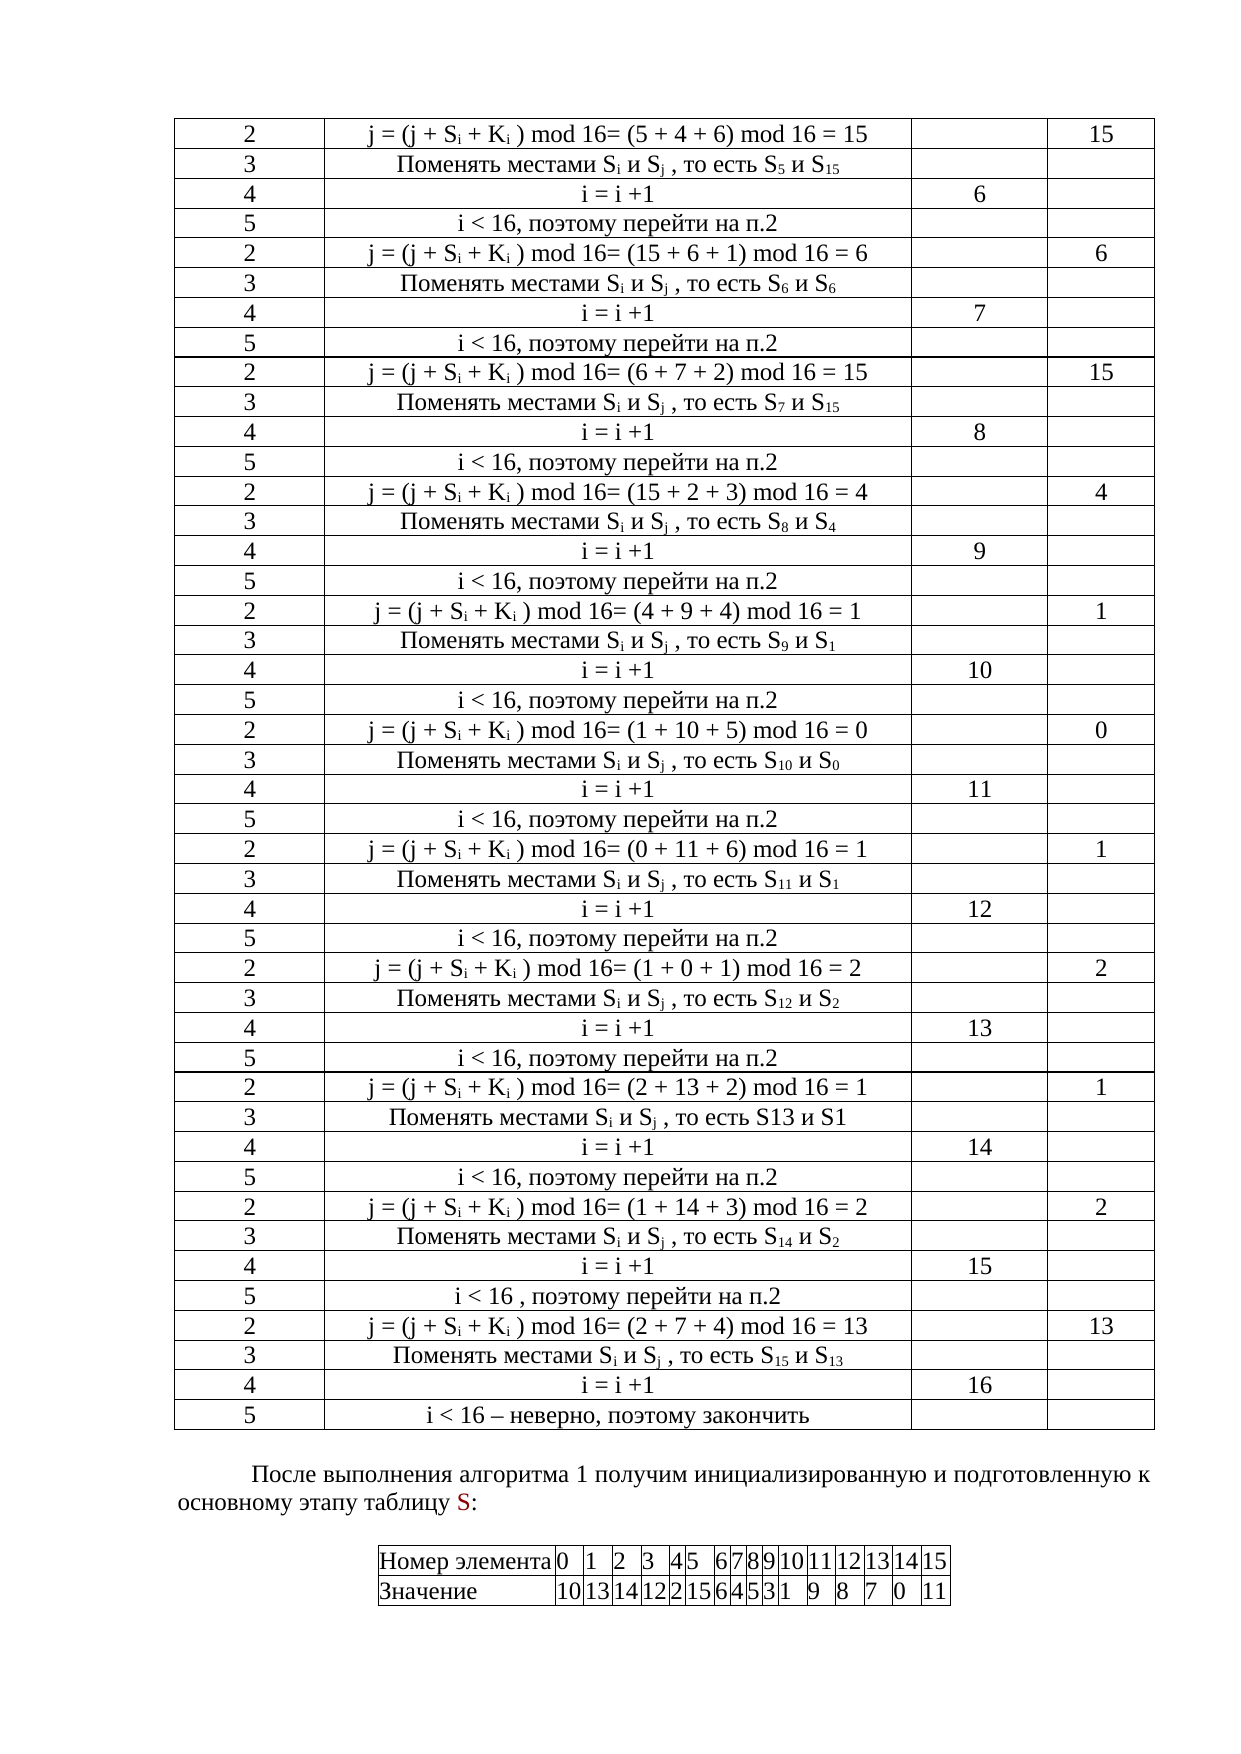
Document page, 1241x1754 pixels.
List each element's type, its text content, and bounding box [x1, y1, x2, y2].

table_cell [1048, 566, 1154, 595]
table_header 6 [715, 1546, 730, 1575]
table_cell Поменять местами Si и Sj , то есть S9 и S1 [325, 626, 911, 654]
table_cell 6 [912, 179, 1047, 207]
table_cell [912, 1400, 1047, 1429]
table_cell 4 [175, 775, 324, 803]
table_cell 3 [175, 268, 324, 297]
table_cell i = i +1 [325, 417, 911, 446]
table_cell 4 [175, 536, 324, 565]
table_cell 3 [175, 1102, 324, 1131]
table_cell 3 [175, 149, 324, 178]
table_cell j = (j + Si + Ki ) mod 16= (1 + 14 + 3) mod 16 = 2 [325, 1192, 911, 1220]
table_cell 13 [1048, 1311, 1154, 1339]
table_cell [912, 745, 1047, 773]
table_cell i < 16, поэтому перейти на п.2 [325, 1043, 911, 1071]
table_cell 1 [1048, 596, 1154, 624]
table_cell i = i +1 [325, 179, 911, 207]
table_cell 7 [865, 1576, 892, 1604]
table_cell [912, 953, 1047, 982]
table_cell [912, 477, 1047, 505]
table_cell 5 [175, 1162, 324, 1191]
table_cell [1048, 1102, 1154, 1131]
table_cell [912, 358, 1047, 386]
table_cell 4 [175, 1251, 324, 1280]
table_cell [912, 1073, 1047, 1101]
table_cell [1048, 536, 1154, 565]
table_cell [912, 209, 1047, 237]
table_cell j = (j + Si + Ki ) mod 16= (2 + 7 + 4) mod 16 = 13 [325, 1311, 911, 1339]
table_cell 4 [731, 1576, 746, 1604]
table_cell [1048, 1043, 1154, 1071]
table_cell [912, 1311, 1047, 1339]
table_cell i < 16 , поэтому перейти на п.2 [325, 1281, 911, 1310]
table_cell 5 [175, 209, 324, 237]
table_cell 12 [642, 1576, 669, 1604]
table_cell 5 [175, 804, 324, 833]
table_cell i = i +1 [325, 1132, 911, 1161]
table_cell 15 [912, 1251, 1047, 1280]
table_cell 10 [556, 1576, 583, 1604]
table_cell 2 [175, 1073, 324, 1101]
table_cell 5 [175, 1043, 324, 1071]
table_cell [912, 149, 1047, 178]
table_cell [912, 506, 1047, 535]
table_cell j = (j + Si + Ki ) mod 16= (4 + 9 + 4) mod 16 = 1 [325, 596, 911, 624]
table_cell 2 [175, 119, 324, 148]
table_cell 2 [175, 1311, 324, 1339]
table_cell 4 [1048, 477, 1154, 505]
table_cell 5 [175, 566, 324, 595]
table_cell 11 [922, 1576, 950, 1604]
table_cell j = (j + Si + Ki ) mod 16= (1 + 0 + 1) mod 16 = 2 [325, 953, 911, 982]
table_cell [1048, 328, 1154, 356]
table_cell Поменять местами Si и Sj , то есть S14 и S2 [325, 1221, 911, 1250]
table_cell 0 [893, 1576, 921, 1604]
table_cell 15 [1048, 358, 1154, 386]
table_header 12 [836, 1546, 864, 1575]
table_cell 2 [175, 715, 324, 744]
table_cell i = i +1 [325, 655, 911, 684]
table_cell 4 [175, 298, 324, 327]
table_cell Поменять местами Si и Sj , то есть S12 и S2 [325, 983, 911, 1012]
table_header 11 [808, 1546, 835, 1575]
table_cell [912, 924, 1047, 952]
table_cell [1048, 924, 1154, 952]
table_cell [1048, 1013, 1154, 1042]
table_header 14 [893, 1546, 921, 1575]
table_cell 4 [175, 417, 324, 446]
table_cell [1048, 387, 1154, 416]
table_cell [1048, 149, 1154, 178]
table_cell 8 [912, 417, 1047, 446]
table_header 1 [584, 1546, 612, 1575]
table_cell [1048, 1341, 1154, 1369]
table_header 2 [613, 1546, 641, 1575]
table_cell j = (j + Si + Ki ) mod 16= (15 + 6 + 1) mod 16 = 6 [325, 238, 911, 267]
table_cell 2 [175, 1192, 324, 1220]
table_cell [912, 626, 1047, 654]
table_cell 4 [175, 1013, 324, 1042]
table_cell 2 [1048, 1192, 1154, 1220]
table_cell 13 [912, 1013, 1047, 1042]
table_cell 3 [175, 626, 324, 654]
table_cell 14 [613, 1576, 641, 1604]
table_cell [912, 328, 1047, 356]
table_cell i = i +1 [325, 775, 911, 803]
table_header 7 [731, 1546, 746, 1575]
table_cell [1048, 1162, 1154, 1191]
table_cell 1 [779, 1576, 807, 1604]
table_cell 9 [808, 1576, 835, 1604]
table_header 8 [747, 1546, 762, 1575]
table_cell i < 16, поэтому перейти на п.2 [325, 566, 911, 595]
table_cell 4 [175, 179, 324, 207]
table_cell i = i +1 [325, 298, 911, 327]
table_cell 5 [175, 1281, 324, 1310]
table_cell 5 [175, 1400, 324, 1429]
table_cell [1048, 179, 1154, 207]
table_cell [1048, 864, 1154, 893]
table_cell i < 16, поэтому перейти на п.2 [325, 1162, 911, 1191]
table_cell Поменять местами Si и Sj , то есть S11 и S1 [325, 864, 911, 893]
table_header 9 [763, 1546, 778, 1575]
table_cell [1048, 1281, 1154, 1310]
table_cell 5 [175, 328, 324, 356]
table_cell 4 [175, 1132, 324, 1161]
table_cell [912, 1043, 1047, 1071]
table_cell Поменять местами Si и Sj , то есть S15 и S13 [325, 1341, 911, 1369]
table_cell 2 [670, 1576, 685, 1604]
table_cell j = (j + Si + Ki ) mod 16= (2 + 13 + 2) mod 16 = 1 [325, 1073, 911, 1101]
table_cell 2 [175, 358, 324, 386]
table_cell 3 [175, 1341, 324, 1369]
table_cell 2 [175, 834, 324, 863]
table_cell i < 16, поэтому перейти на п.2 [325, 924, 911, 952]
table_cell [1048, 506, 1154, 535]
table_cell [1048, 268, 1154, 297]
table_cell [1048, 1132, 1154, 1161]
table_cell 16 [912, 1370, 1047, 1399]
table_cell [1048, 775, 1154, 803]
table_cell [1048, 685, 1154, 714]
table_cell [912, 1281, 1047, 1310]
table_cell [912, 983, 1047, 1012]
table_cell 3 [175, 506, 324, 535]
table_cell [912, 715, 1047, 744]
table_cell [912, 804, 1047, 833]
table_cell [912, 566, 1047, 595]
table_cell [1048, 1221, 1154, 1250]
table_cell [912, 864, 1047, 893]
table_cell 15 [1048, 119, 1154, 148]
text После выполнения алгоритма 1 получим инициализированную и подготовленную к основному этапу таблицу S: [177, 1459, 1152, 1516]
table_cell 3 [175, 745, 324, 773]
table_cell 12 [912, 894, 1047, 922]
table_cell 15 [686, 1576, 714, 1604]
table_cell [912, 596, 1047, 624]
table_cell 2 [175, 596, 324, 624]
table_cell j = (j + Si + Ki ) mod 16= (5 + 4 + 6) mod 16 = 15 [325, 119, 911, 148]
table_cell 3 [175, 387, 324, 416]
table_cell 2 [1048, 953, 1154, 982]
table_cell 14 [912, 1132, 1047, 1161]
table_cell 3 [175, 1221, 324, 1250]
table_cell 0 [1048, 715, 1154, 744]
table_cell 4 [175, 655, 324, 684]
table_cell [1048, 1251, 1154, 1280]
table_cell 5 [175, 447, 324, 476]
table_cell 5 [175, 685, 324, 714]
table_cell [1048, 804, 1154, 833]
table_cell i < 16 – неверно, поэтому закончить [325, 1400, 911, 1429]
table_cell Поменять местами Si и Sj , то есть S6 и S6 [325, 268, 911, 297]
table_cell [1048, 447, 1154, 476]
table_cell i < 16, поэтому перейти на п.2 [325, 447, 911, 476]
table_cell 2 [175, 953, 324, 982]
table_cell [912, 268, 1047, 297]
table_cell [1048, 417, 1154, 446]
table_header 10 [779, 1546, 807, 1575]
table_cell [912, 834, 1047, 863]
table_cell [1048, 894, 1154, 922]
table_cell j = (j + Si + Ki ) mod 16= (0 + 11 + 6) mod 16 = 1 [325, 834, 911, 863]
table_header 3 [642, 1546, 669, 1575]
table_cell Поменять местами Si и Sj , то есть S7 и S15 [325, 387, 911, 416]
table_cell 5 [175, 924, 324, 952]
table_cell [1048, 1400, 1154, 1429]
table_cell 1 [1048, 1073, 1154, 1101]
table_cell Поменять местами Si и Sj , то есть S13 и S1 [325, 1102, 911, 1131]
table_cell i < 16, поэтому перейти на п.2 [325, 209, 911, 237]
table_cell [912, 1162, 1047, 1191]
table_cell 9 [912, 536, 1047, 565]
table_cell [912, 685, 1047, 714]
table_cell j = (j + Si + Ki ) mod 16= (6 + 7 + 2) mod 16 = 15 [325, 358, 911, 386]
table_cell [1048, 1370, 1154, 1399]
table_header 0 [556, 1546, 583, 1575]
table_cell [912, 119, 1047, 148]
table_header Номер элемента [379, 1546, 555, 1575]
table_cell Поменять местами Si и Sj , то есть S5 и S15 [325, 149, 911, 178]
table_cell Поменять местами Si и Sj , то есть S10 и S0 [325, 745, 911, 773]
table_cell [912, 447, 1047, 476]
table_cell 8 [836, 1576, 864, 1604]
table_cell 10 [912, 655, 1047, 684]
table_cell 6 [715, 1576, 730, 1604]
table_cell [912, 1221, 1047, 1250]
table_cell i = i +1 [325, 894, 911, 922]
table_cell 11 [912, 775, 1047, 803]
table_header 5 [686, 1546, 714, 1575]
table_cell [912, 238, 1047, 267]
table_cell 3 [175, 983, 324, 1012]
table_cell 7 [912, 298, 1047, 327]
table_cell i = i +1 [325, 1251, 911, 1280]
table_cell 1 [1048, 834, 1154, 863]
table_cell i < 16, поэтому перейти на п.2 [325, 685, 911, 714]
table_cell j = (j + Si + Ki ) mod 16= (1 + 10 + 5) mod 16 = 0 [325, 715, 911, 744]
table_cell 3 [763, 1576, 778, 1604]
table_header 13 [865, 1546, 892, 1575]
table_cell [1048, 655, 1154, 684]
table_cell i < 16, поэтому перейти на п.2 [325, 328, 911, 356]
table_cell 3 [175, 864, 324, 893]
table_cell [912, 1102, 1047, 1131]
table_cell j = (j + Si + Ki ) mod 16= (15 + 2 + 3) mod 16 = 4 [325, 477, 911, 505]
table_cell [1048, 626, 1154, 654]
table_cell i = i +1 [325, 1013, 911, 1042]
table_header 4 [670, 1546, 685, 1575]
table_cell [1048, 298, 1154, 327]
table_cell i = i +1 [325, 536, 911, 565]
table_cell i = i +1 [325, 1370, 911, 1399]
table_cell i < 16, поэтому перейти на п.2 [325, 804, 911, 833]
table_cell [912, 1341, 1047, 1369]
table_cell 6 [1048, 238, 1154, 267]
table_cell 4 [175, 894, 324, 922]
table_cell [912, 1192, 1047, 1220]
table_cell 5 [747, 1576, 762, 1604]
table_header 15 [922, 1546, 950, 1575]
table_cell [1048, 209, 1154, 237]
table_cell 4 [175, 1370, 324, 1399]
table_cell 2 [175, 238, 324, 267]
table_cell [912, 387, 1047, 416]
table_cell Поменять местами Si и Sj , то есть S8 и S4 [325, 506, 911, 535]
table_cell Значение [379, 1576, 555, 1604]
table_cell 13 [584, 1576, 612, 1604]
table_cell [1048, 745, 1154, 773]
table_cell 2 [175, 477, 324, 505]
table_cell [1048, 983, 1154, 1012]
